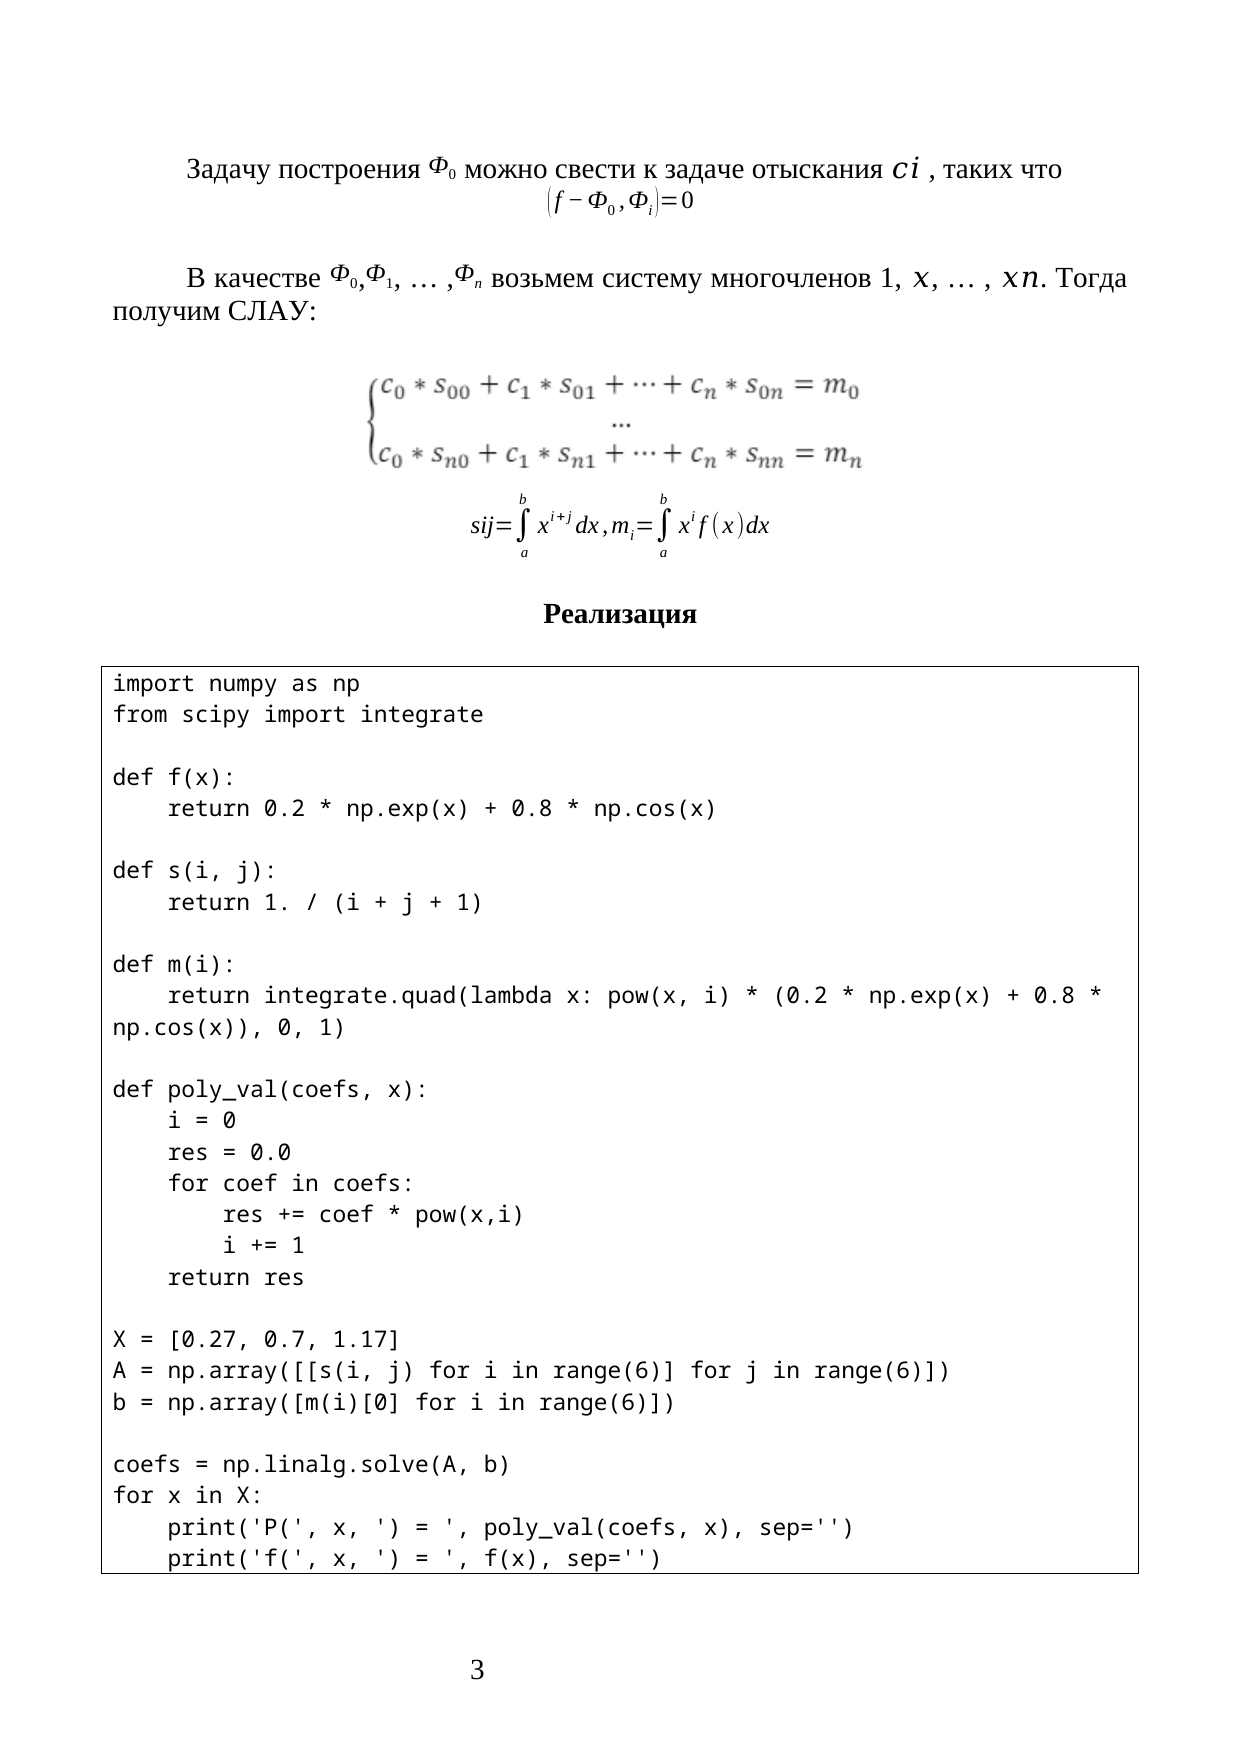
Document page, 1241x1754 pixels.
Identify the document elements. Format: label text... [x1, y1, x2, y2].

text Реализация [112, 596, 1128, 630]
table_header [102, 667, 1138, 1573]
text В качестве ,, … , возьмем систему многочленов 1, 𝑥, … , 𝑥𝑛. Тогда получим СЛАУ: [112, 258, 1128, 327]
picture [346, 360, 894, 490]
text Задачу построения можно свести к задаче отыскания 𝑐𝑖 , таких что [112, 150, 1128, 185]
